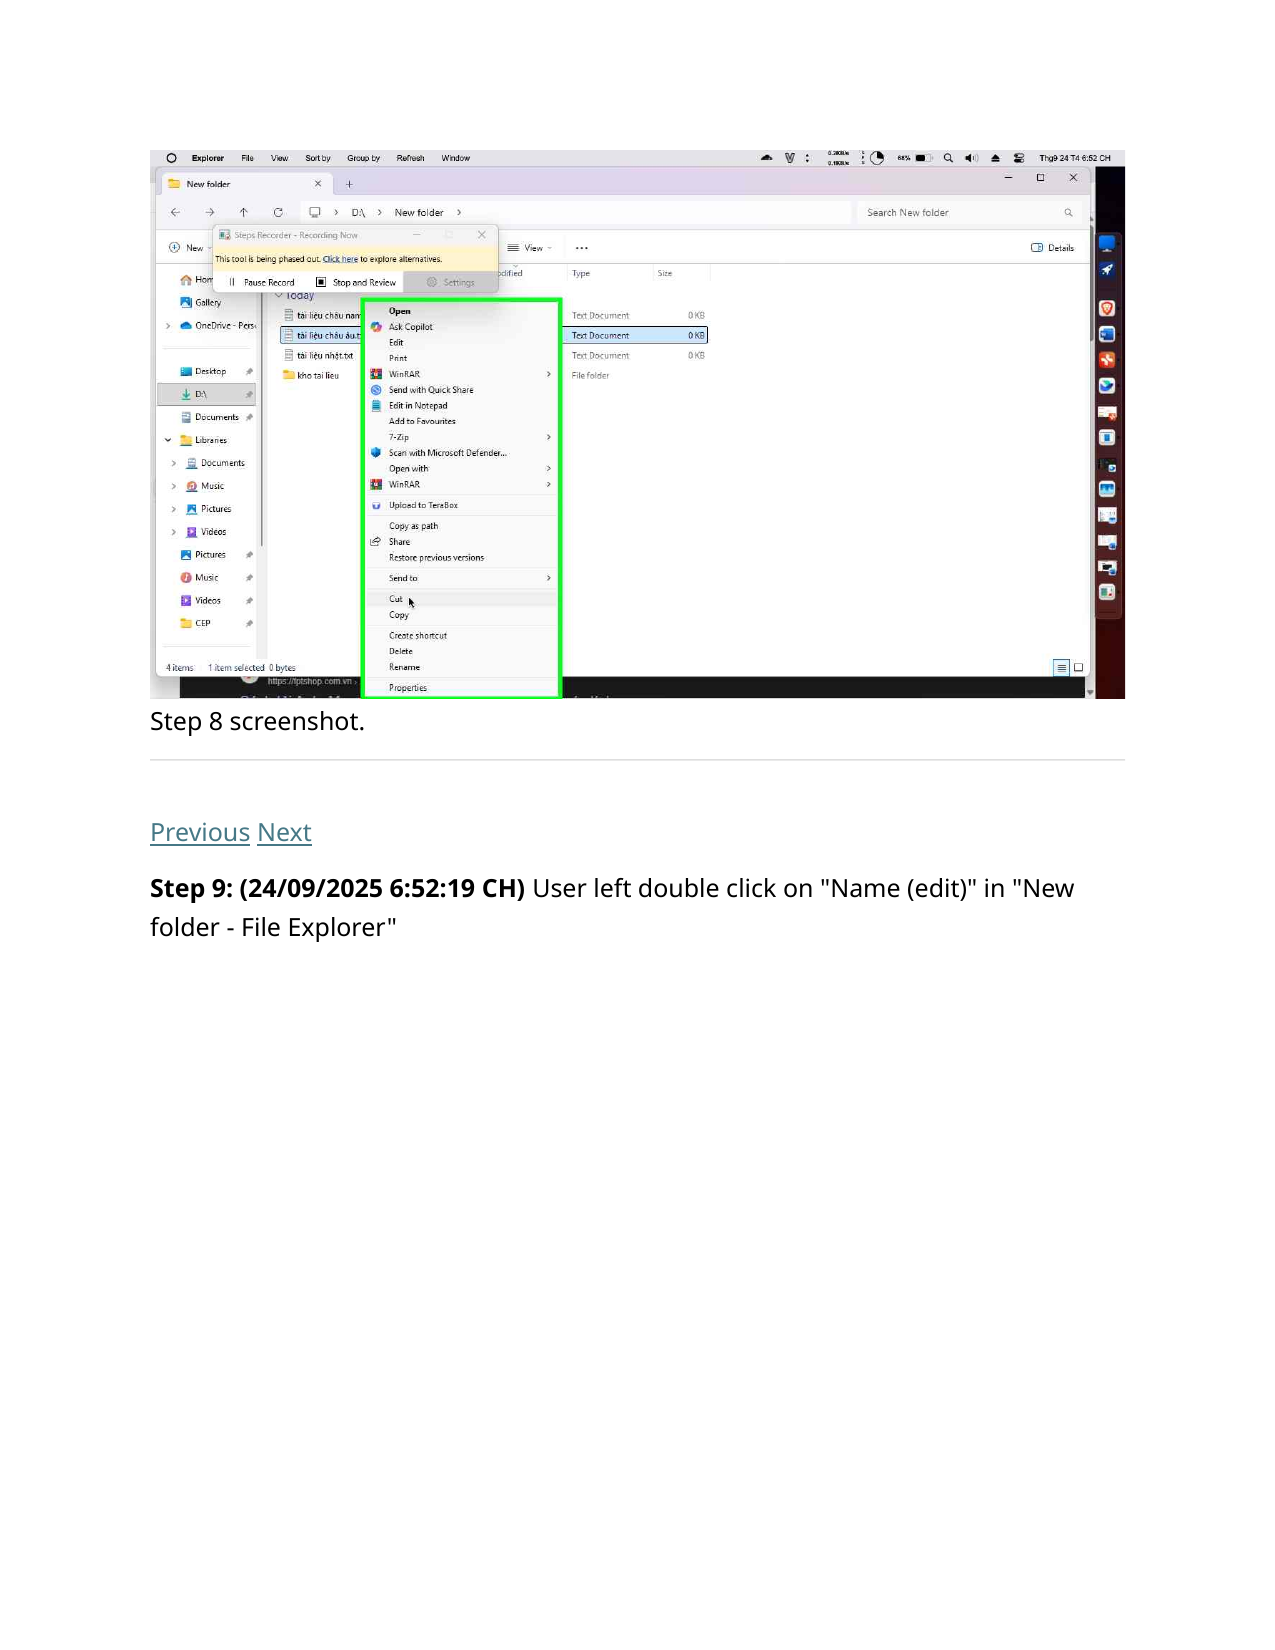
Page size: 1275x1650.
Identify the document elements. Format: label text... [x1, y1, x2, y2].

text Previous Next [150, 815, 1125, 849]
text Step 8 screenshot. [150, 699, 1125, 737]
picture [150, 150, 1125, 699]
text Step 9: (‎24/‎09/‎2025 6:52:19 CH) User left double click on "Name (edit)" in "New folder - File Explorer" [150, 871, 1125, 944]
